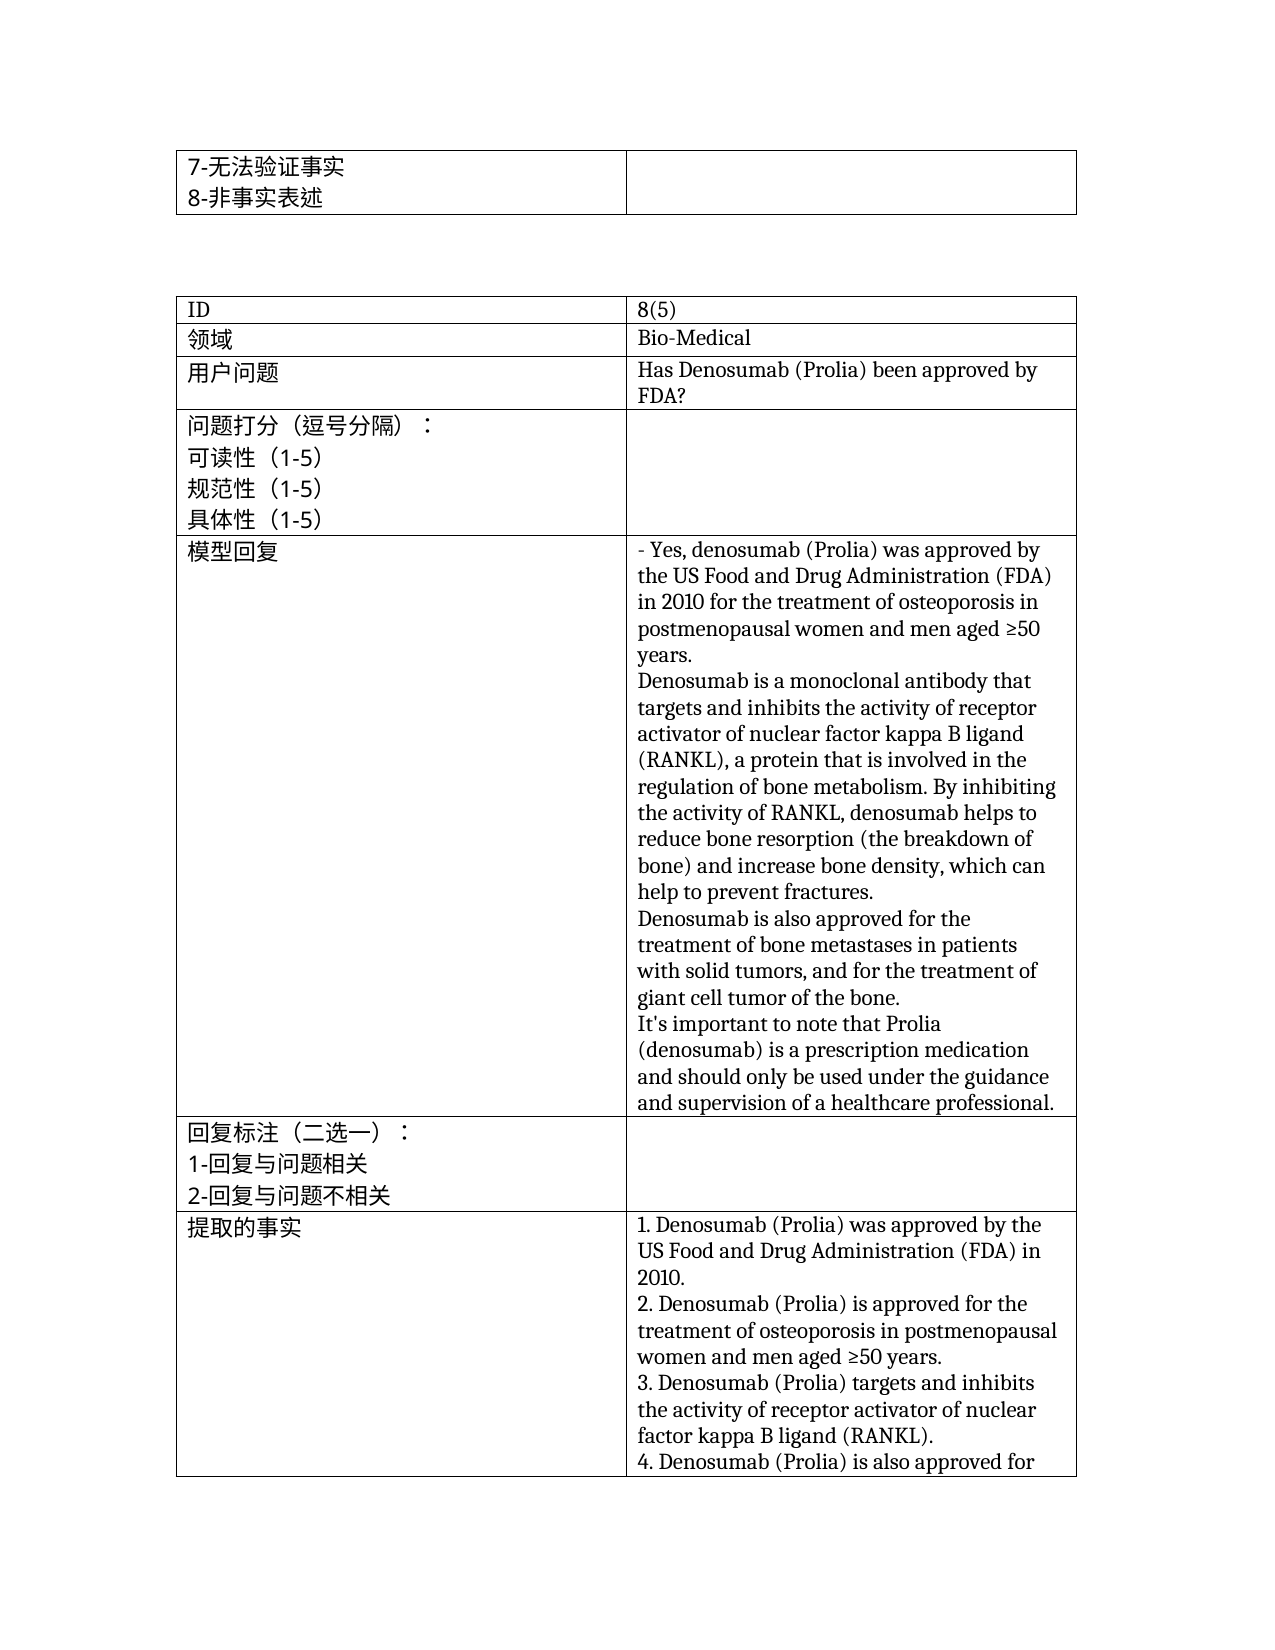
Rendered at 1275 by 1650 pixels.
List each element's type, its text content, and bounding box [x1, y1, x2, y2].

table_cell 用户问题 [177, 357, 626, 409]
table_cell 领域 [177, 324, 626, 356]
table_cell [627, 1117, 1076, 1211]
table_cell 问题打分（逗号分隔）： 可读性（1-5） 规范性（1-5） 具体性（1-5） [177, 410, 626, 535]
table_cell 事实标注 （每条事实八选一）： 1-完全正确事实 2-实体错误事实 3-关系错误事实 4-信息缺失事实 5-信息过时事实 6-表述绝对事实 7-无法验证事实 8-非事实表述 [177, 151, 626, 213]
table_cell 提取的事实 [177, 1212, 626, 1476]
table_cell 模型回复 [177, 536, 626, 1116]
table_header 8(5) [627, 297, 1076, 323]
table_cell [627, 151, 1076, 213]
table_cell Bio-Medical [627, 324, 1076, 356]
table_cell [627, 410, 1076, 535]
table_header ID [177, 297, 626, 323]
table_cell 回复标注（二选一）： 1-回复与问题相关 2-回复与问题不相关 [177, 1117, 626, 1211]
table_cell Has Denosumab (Prolia) been approved by FDA? [627, 357, 1076, 409]
table_cell - Yes, denosumab (Prolia) was approved by the US Food and Drug Administration (FDA) in 2010 for the treatment of osteoporosis in postmenopausal women and men aged ≥50 years. Denosumab is a monoclonal antibody that targets and inhibits the activity of receptor activator of nuclear factor kappa B ligand (RANKL), a protein that is involved in the regulation of bone metabolism. By inhibiting the activity of RANKL, denosumab helps to reduce bone resorption (the breakdown of bone) and increase bone density, which can help to prevent fractures. Denosumab is also approved for the treatment of bone metastases in patients with solid tumors, and for the treatment of giant cell tumor of the bone. It's important to note that Prolia (denosumab) is a prescription medication and should only be used under the guidance and supervision of a healthcare professional. [627, 536, 1076, 1116]
